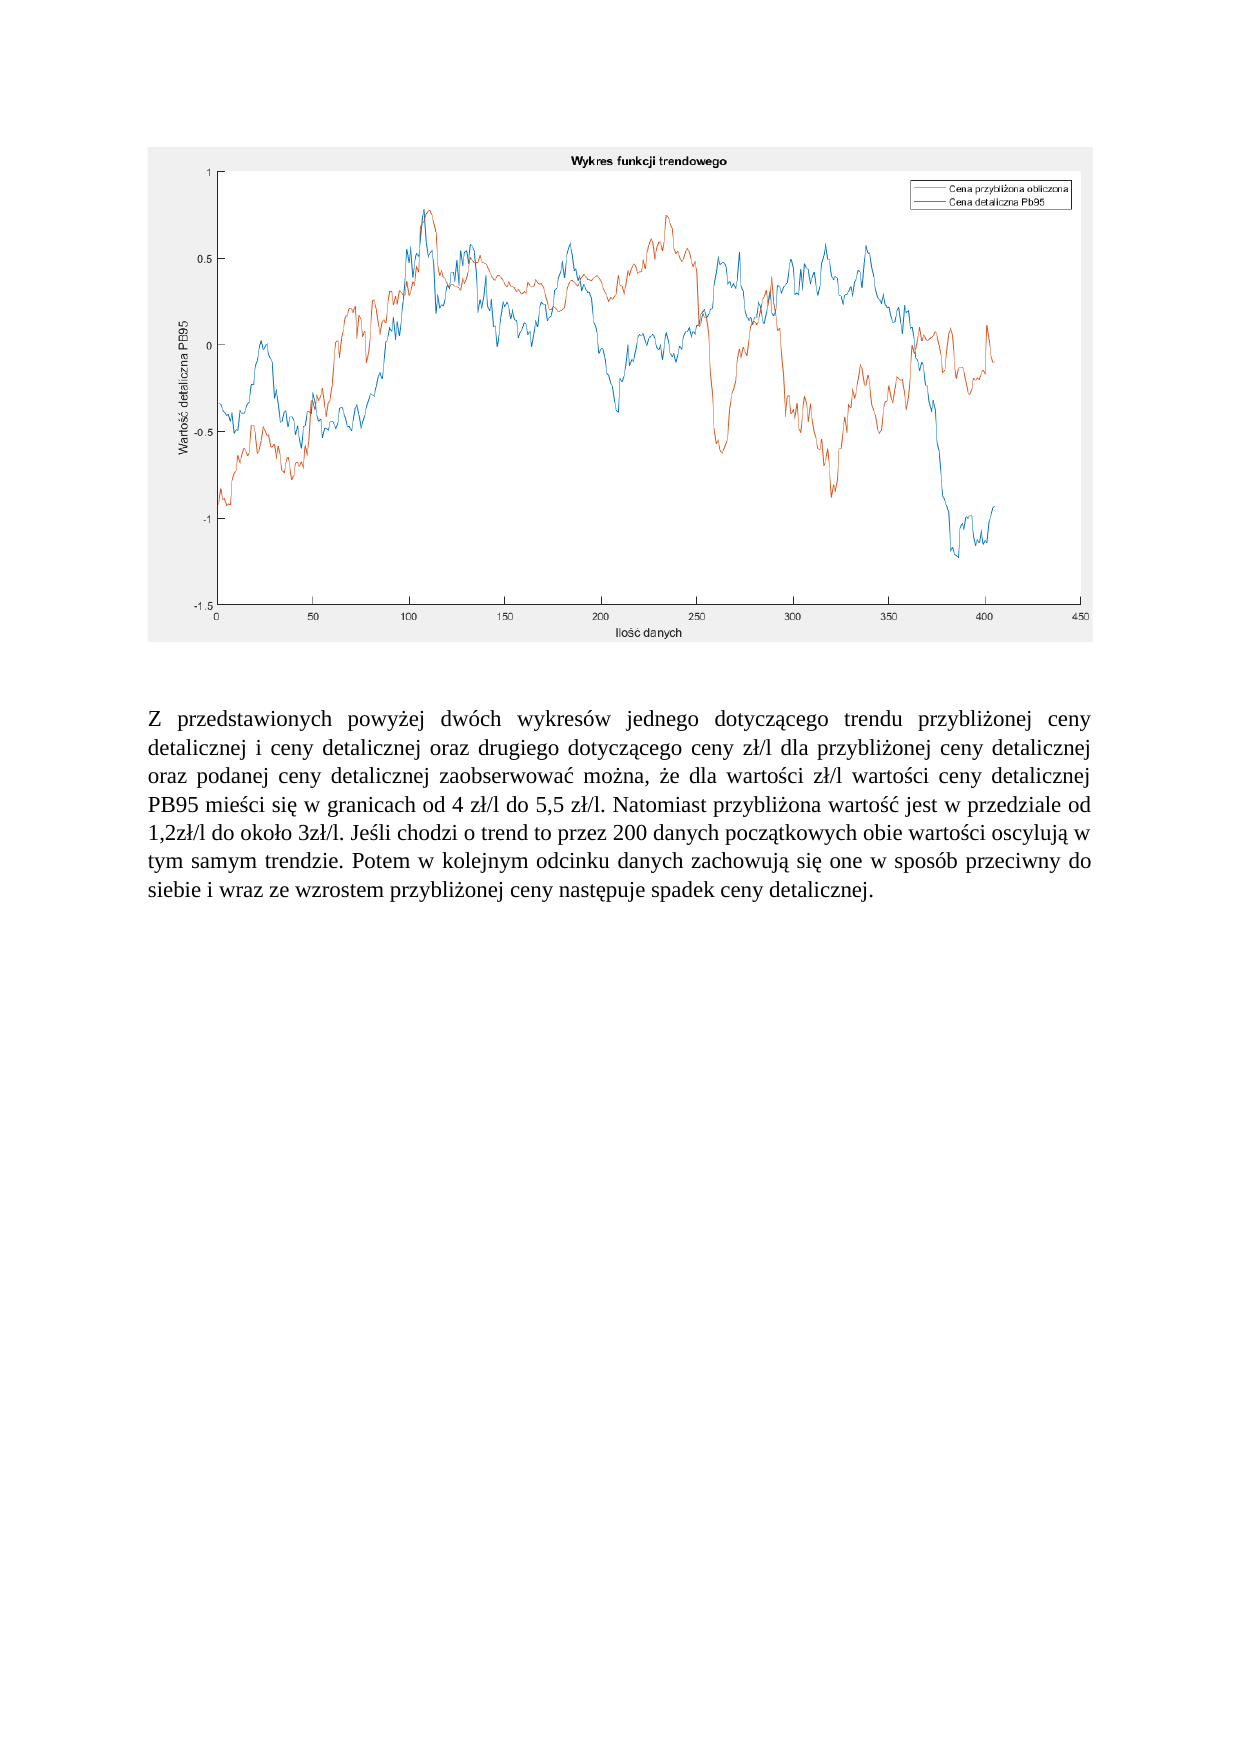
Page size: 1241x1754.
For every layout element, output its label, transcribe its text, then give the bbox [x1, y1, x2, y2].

text Z przedstawionych powyżej dwóch wykresów jednego dotyczącego trendu przybliżonej ceny detalicznej i ceny detalicznej oraz drugiego dotyczącego ceny zł/l dla przybliżonej ceny detalicznej oraz podanej ceny detalicznej zaobserwować można, że dla wartości zł/l wartości ceny detalicznej PB95 mieści się w granicach od 4 zł/l do 5,5 zł/l. Natomiast przybliżona wartość jest w przedziale od 1,2zł/l do około 3zł/l. Jeśli chodzi o trend to przez 200 danych początkowych obie wartości oscylują w tym samym trendzie. Potem w kolejnym odcinku danych zachowują się one w sposób przeciwny do siebie i wraz ze wzrostem przybliżonej ceny następuje spadek ceny detalicznej. [148, 705, 1093, 902]
picture [147, 147, 1093, 642]
